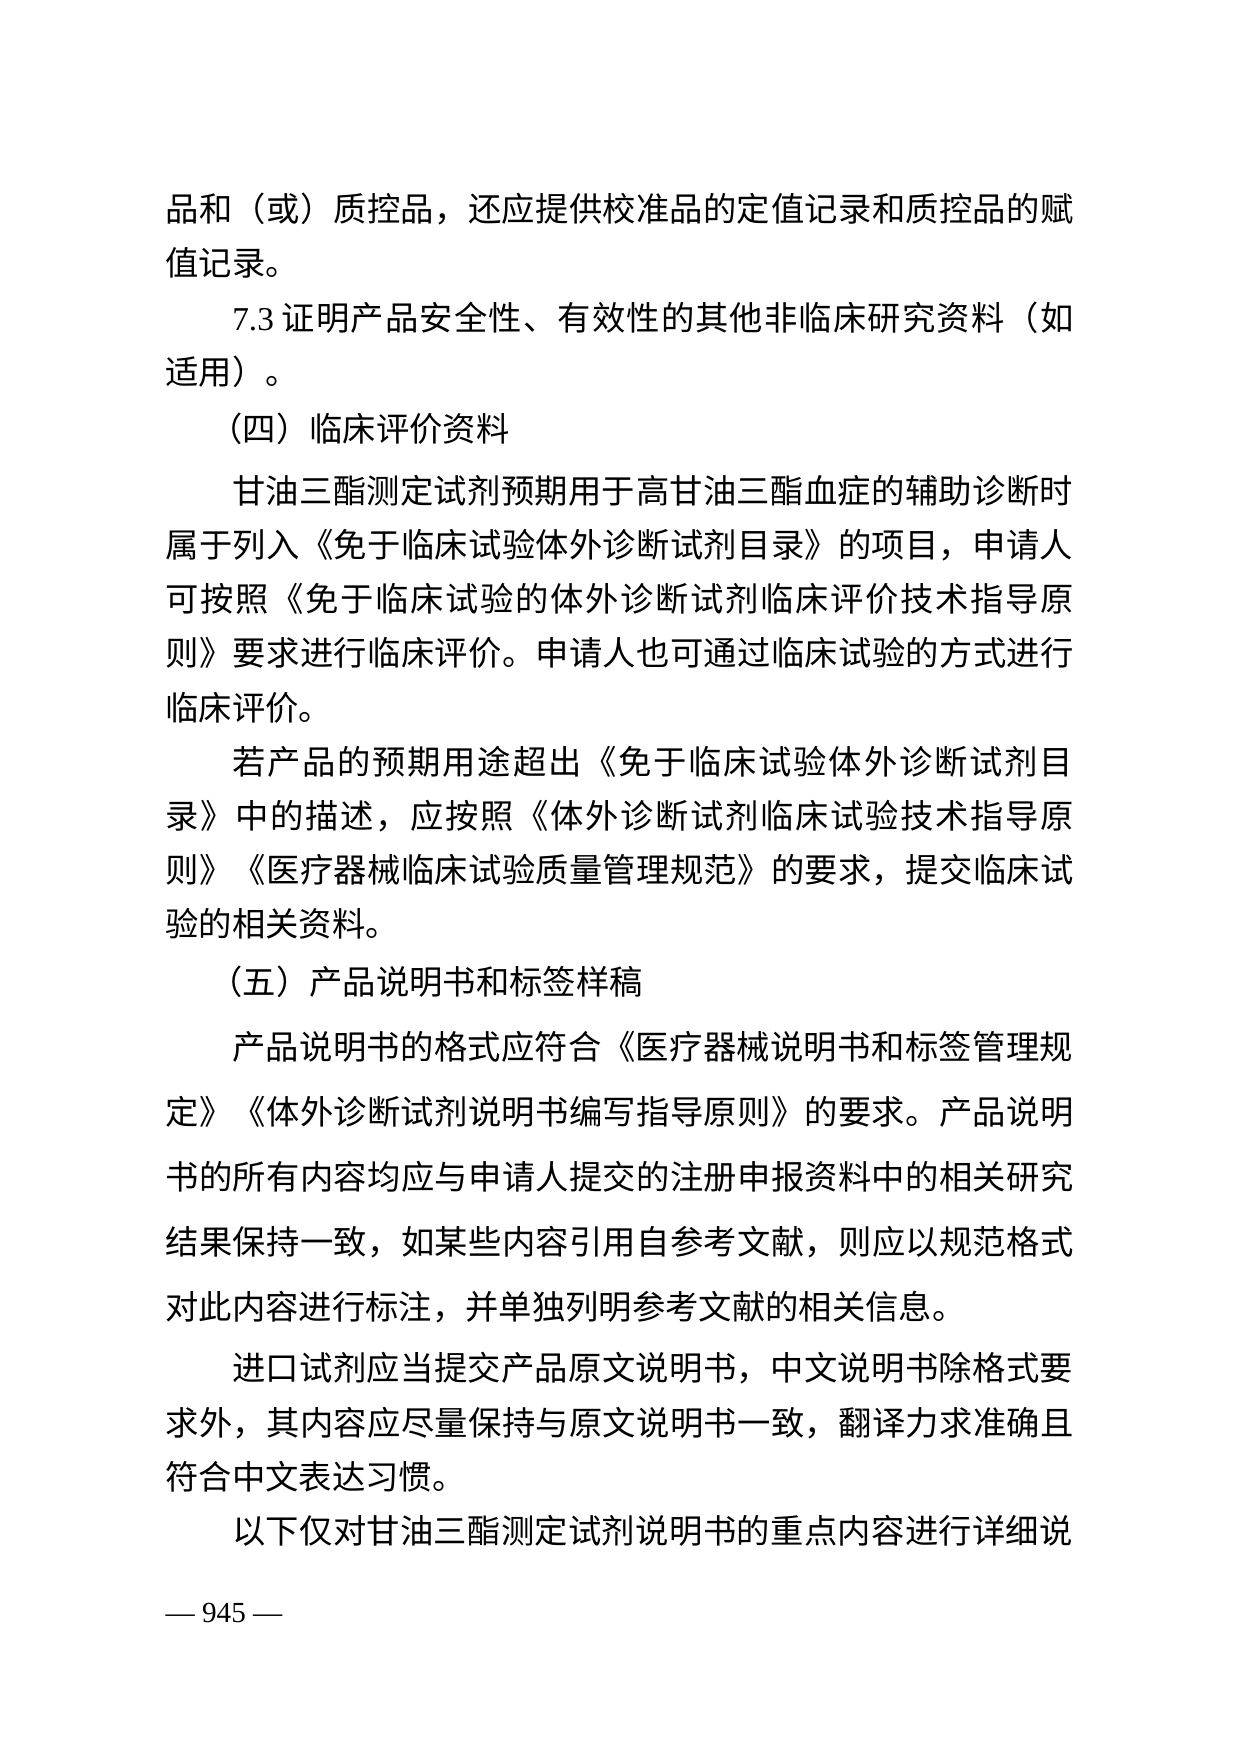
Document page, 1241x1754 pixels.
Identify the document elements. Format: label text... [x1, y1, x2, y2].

text 7.3证明产品安全性、有效性的其他非临床研究资料（如适用）。 [165, 287, 1075, 395]
text 进口试剂应当提交产品原文说明书，中文说明书除格式要求外，其内容应尽量保持与原文说明书一致，翻译力求准确且符合中文表达习惯。 [165, 1337, 1075, 1500]
text 甘油三酯测定试剂预期用于高甘油三酯血症的辅助诊断时，属于列入《免于临床试验体外诊断试剂目录》的项目，申请人可按照《免于临床试验的体外诊断试剂临床评价技术指导原则》要求进行临床评价。申请人也可通过临床试验的方式进行临床评价。 [165, 460, 1075, 731]
text 若产品的预期用途超出《免于临床试验体外诊断试剂目录》中的描述，应按照《体外诊断试剂临床试验技术指导原则》《医疗器械临床试验质量管理规范》的要求，提交临床试验的相关资料。 [165, 731, 1075, 947]
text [165, 1500, 1075, 1554]
subtitle （五）产品说明书和标签样稿 [209, 947, 1075, 1012]
subtitle （四）临床评价资料 [209, 395, 1075, 460]
text 产品说明书的格式应符合《医疗器械说明书和标签管理规定》《体外诊断试剂说明书编写指导原则》的要求。产品说明书的所有内容均应与申请人提交的注册申报资料中的相关研究结果保持一致，如某些内容引用自参考文献，则应以规范格式对此内容进行标注，并单独列明参考文献的相关信息。 [165, 1012, 1075, 1337]
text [165, 178, 1075, 287]
